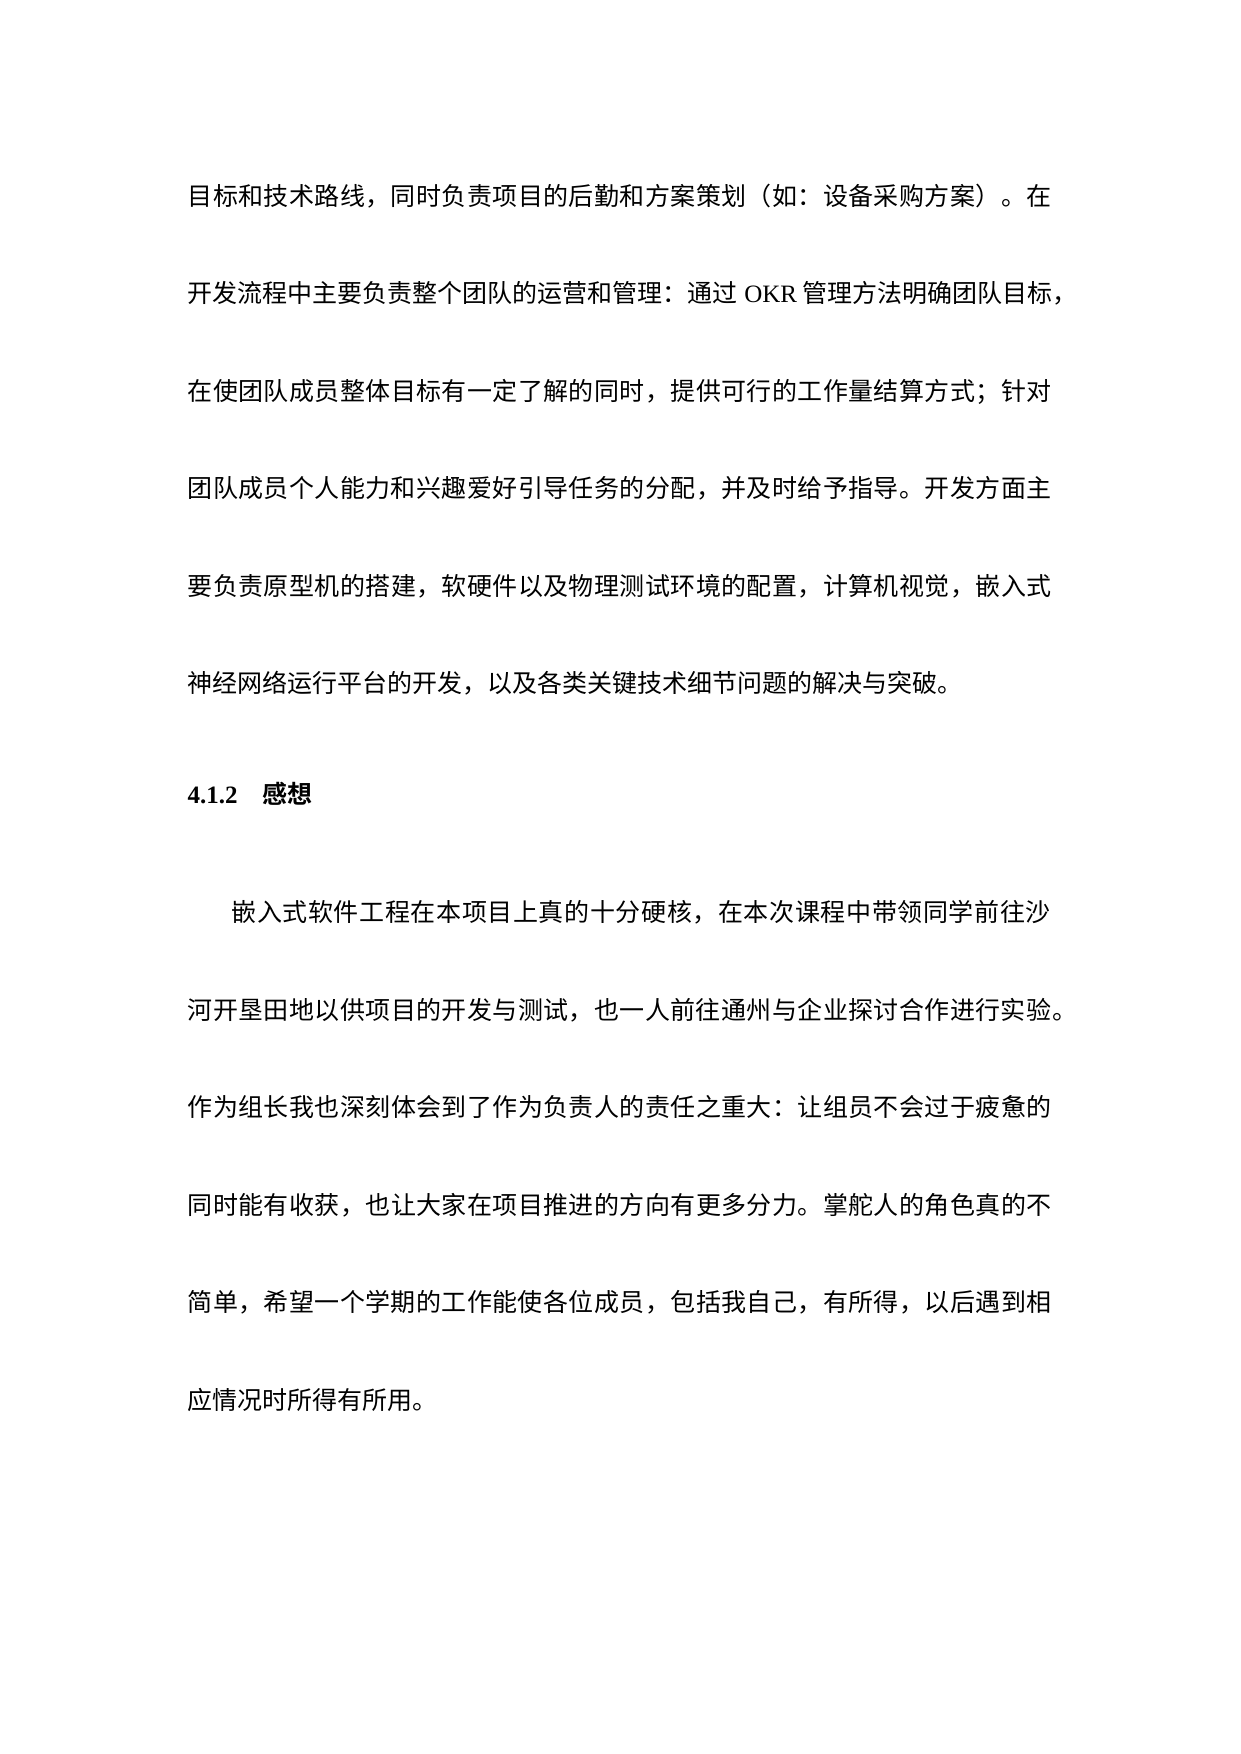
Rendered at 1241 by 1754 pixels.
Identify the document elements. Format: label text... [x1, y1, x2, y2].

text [187, 162, 1053, 714]
subtitle 感想 [187, 760, 1053, 825]
text 嵌入式软件工程在本项目上真的十分硬核，在本次课程中带领同学前往沙河开垦田地以供项目的开发与测试，也一人前往通州与企业探讨合作进行实验。作为组长我也深刻体会到了作为负责人的责任之重大：让组员不会过于疲惫的同时能有收获，也让大家在项目推进的方向有更多分力。掌舵人的角色真的不简单，希望一个学期的工作能使各位成员，包括我自己，有所得，以后遇到相应情况时所得有所用。 [187, 878, 1053, 1431]
